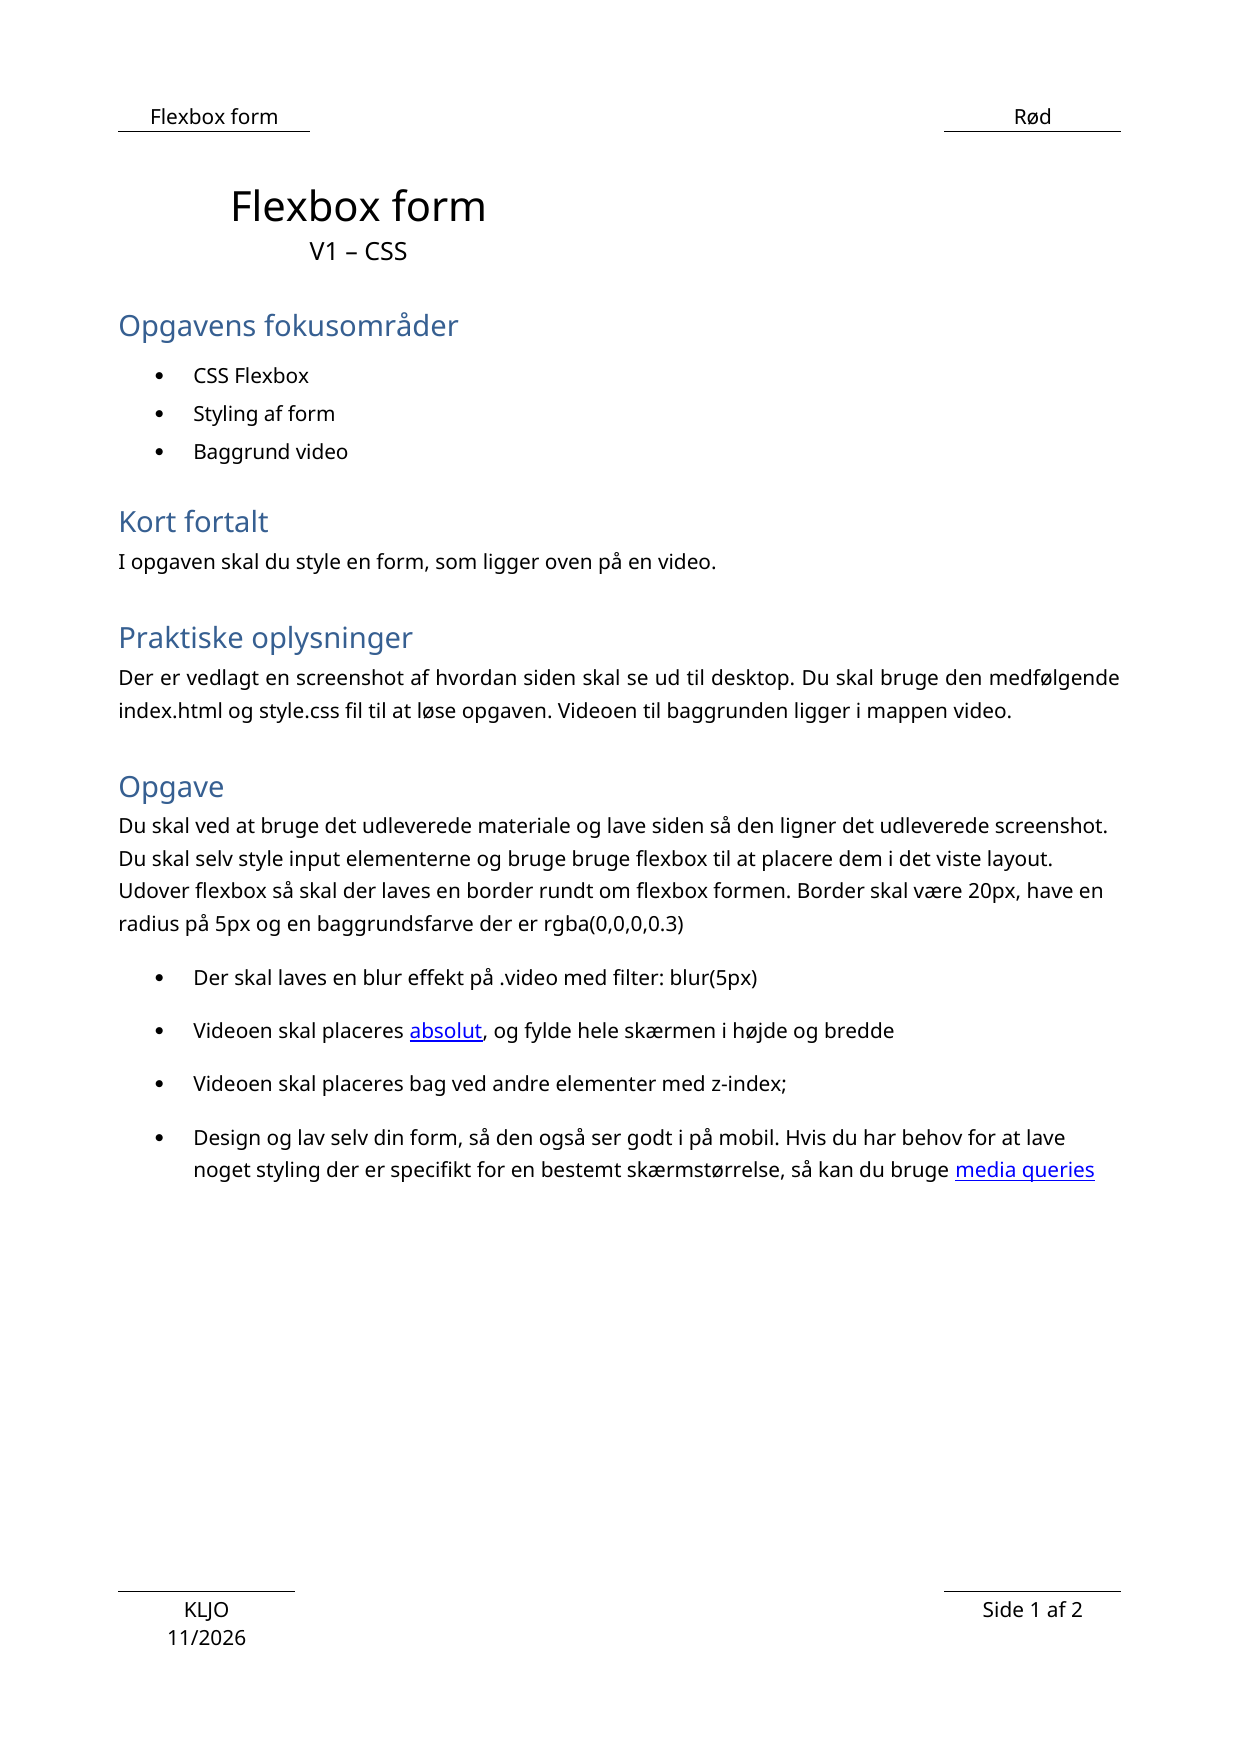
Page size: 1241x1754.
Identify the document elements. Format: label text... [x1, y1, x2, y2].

text Der er vedlagt en screenshot af hvordan siden skal se ud til desktop. Du skal bruge den medfølgende index.html og style.css fil til at løse opgaven. Videoen til baggrunden ligger i mappen video. [118, 663, 1122, 724]
text Flexbox form [118, 177, 1122, 234]
text V1 – CSS [118, 234, 1122, 268]
list Baggrund video [156, 439, 1108, 464]
list Videoen skal placeres bag ved andre elementer med z-index; [156, 1069, 1122, 1098]
list Videoen skal placeres absolut, og fylde hele skærmen i højde og bredde [156, 1016, 1122, 1044]
text I opgaven skal du style en form, som ligger oven på en video. [118, 547, 1122, 576]
text Du skal ved at bruge det udleverede materiale og lave siden så den ligner det udleverede screenshot. Du skal selv style input elementerne og bruge bruge flexbox til at placere dem i det viste layout. Udover flexbox så skal der laves en border rundt om flexbox formen. Border skal være 20px, have en radius på 5px og en baggrundsfarve der er rgba(0,0,0,0.3) [118, 811, 1122, 938]
subtitle Opgavens fokusområder [118, 306, 1122, 345]
list Styling af form [156, 401, 1108, 427]
list Design og lav selv din form, så den også ser godt i på mobil. Hvis du har behov for at lave noget styling der er specifikt for en bestemt skærmstørrelse, så kan du bruge media queries [156, 1123, 1122, 1184]
list Der skal laves en blur effekt på .video med filter: blur(5px) [156, 963, 1122, 991]
subtitle Kort fortalt [118, 502, 1122, 541]
subtitle Opgave [118, 766, 1122, 806]
list CSS Flexbox [156, 364, 1108, 389]
subtitle Praktiske oplysninger [118, 617, 1122, 657]
